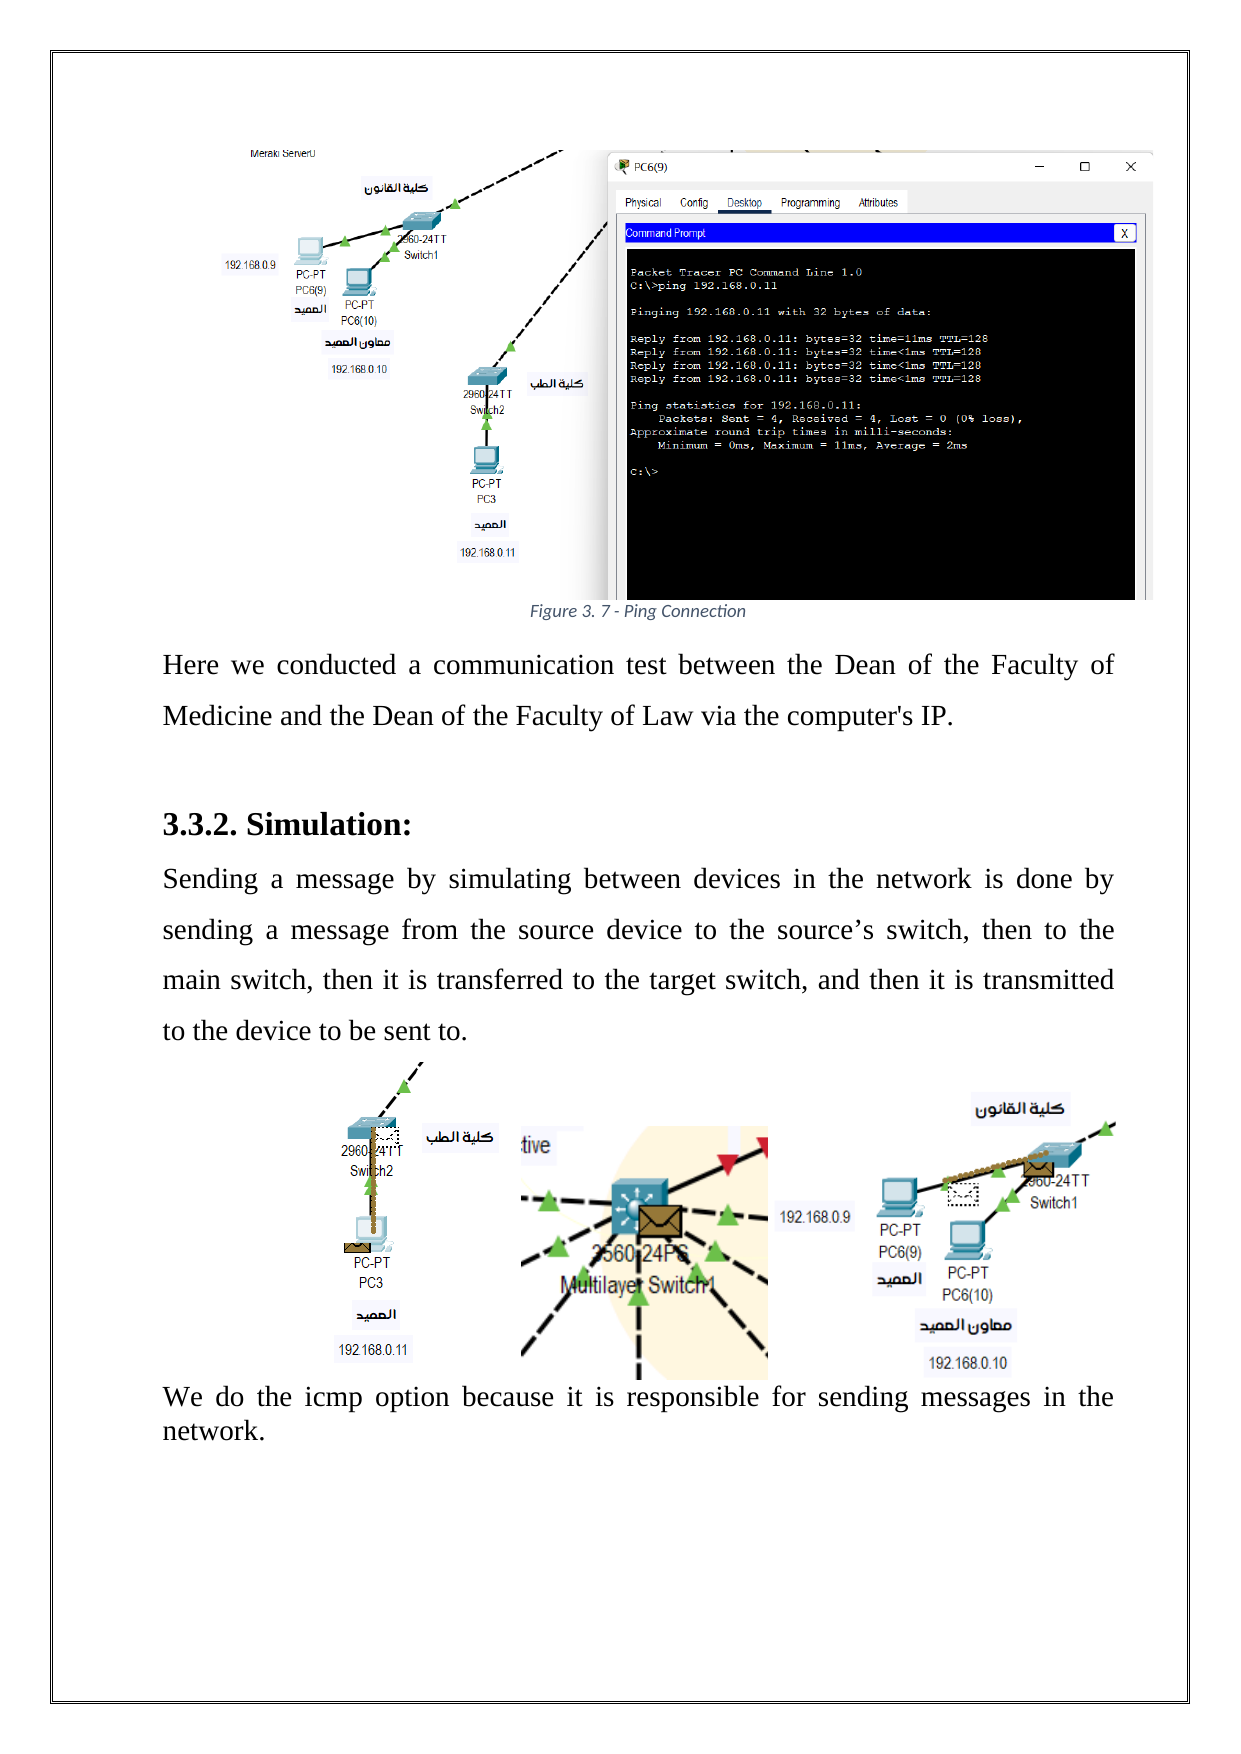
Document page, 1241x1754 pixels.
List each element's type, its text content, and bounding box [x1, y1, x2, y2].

text Figure 3. 7 - Ping Connection [162, 599, 1116, 622]
subtitle Here we conducted a communication test between the Dean of the Faculty of Medicine and the Dean of the Faculty of Law via the computer's IP. [162, 647, 1116, 731]
text 3.3.2. Simulation: [162, 804, 1116, 842]
picture [521, 1126, 768, 1380]
picture [773, 1085, 1116, 1380]
text We do the icmp option because it is responsible for sending messages in the network. [162, 1379, 1116, 1446]
text Sending a message by simulating between devices in the network is done by sending a message from the source device to the source’s switch, then to the main switch, then it is transferred to the target switch, and then it is transmitted to the device to be sent to. [162, 862, 1116, 1046]
picture [302, 1062, 516, 1380]
picture [200, 150, 1154, 600]
